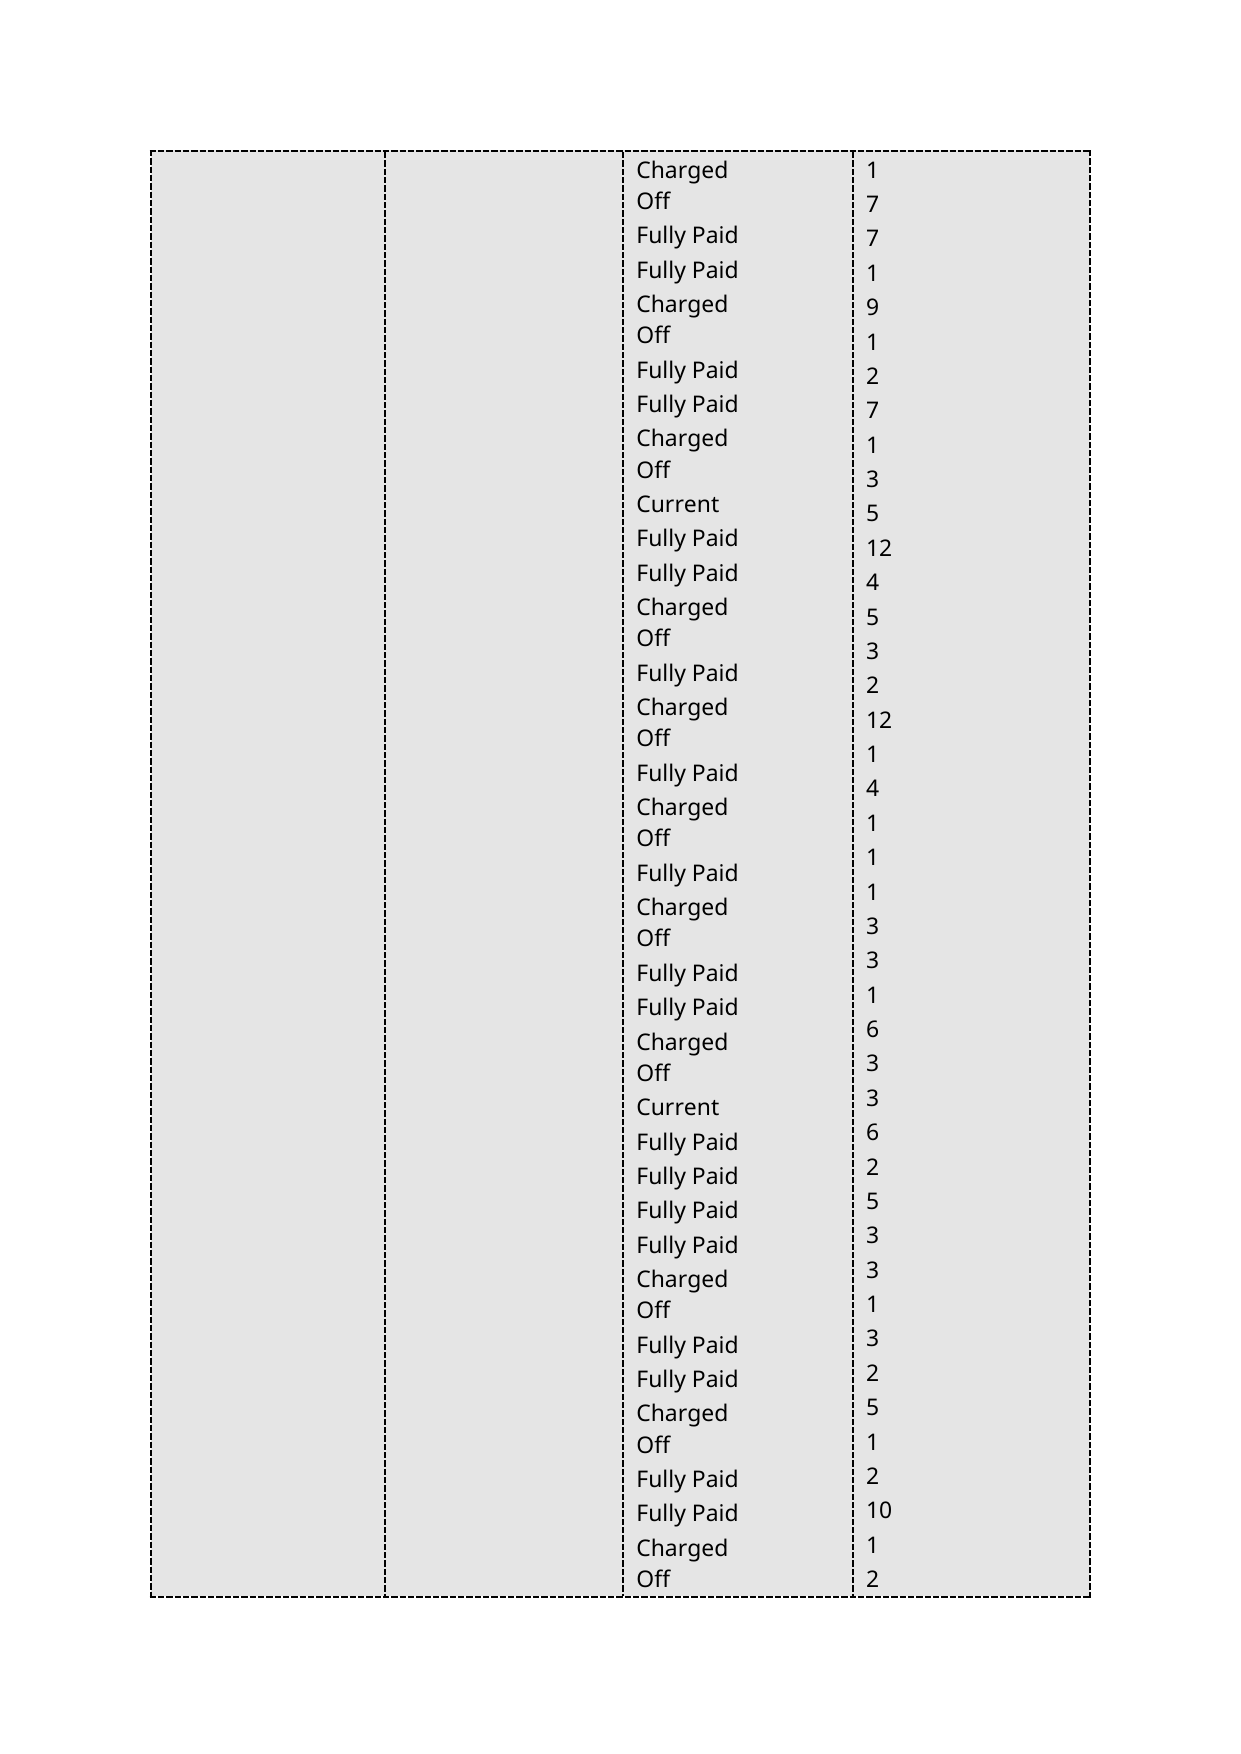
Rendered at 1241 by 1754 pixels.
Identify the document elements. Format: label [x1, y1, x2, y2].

table_cell [151, 150, 385, 1596]
table_cell [385, 150, 623, 1596]
table_cell [623, 150, 853, 1596]
table_cell [853, 150, 1090, 1596]
